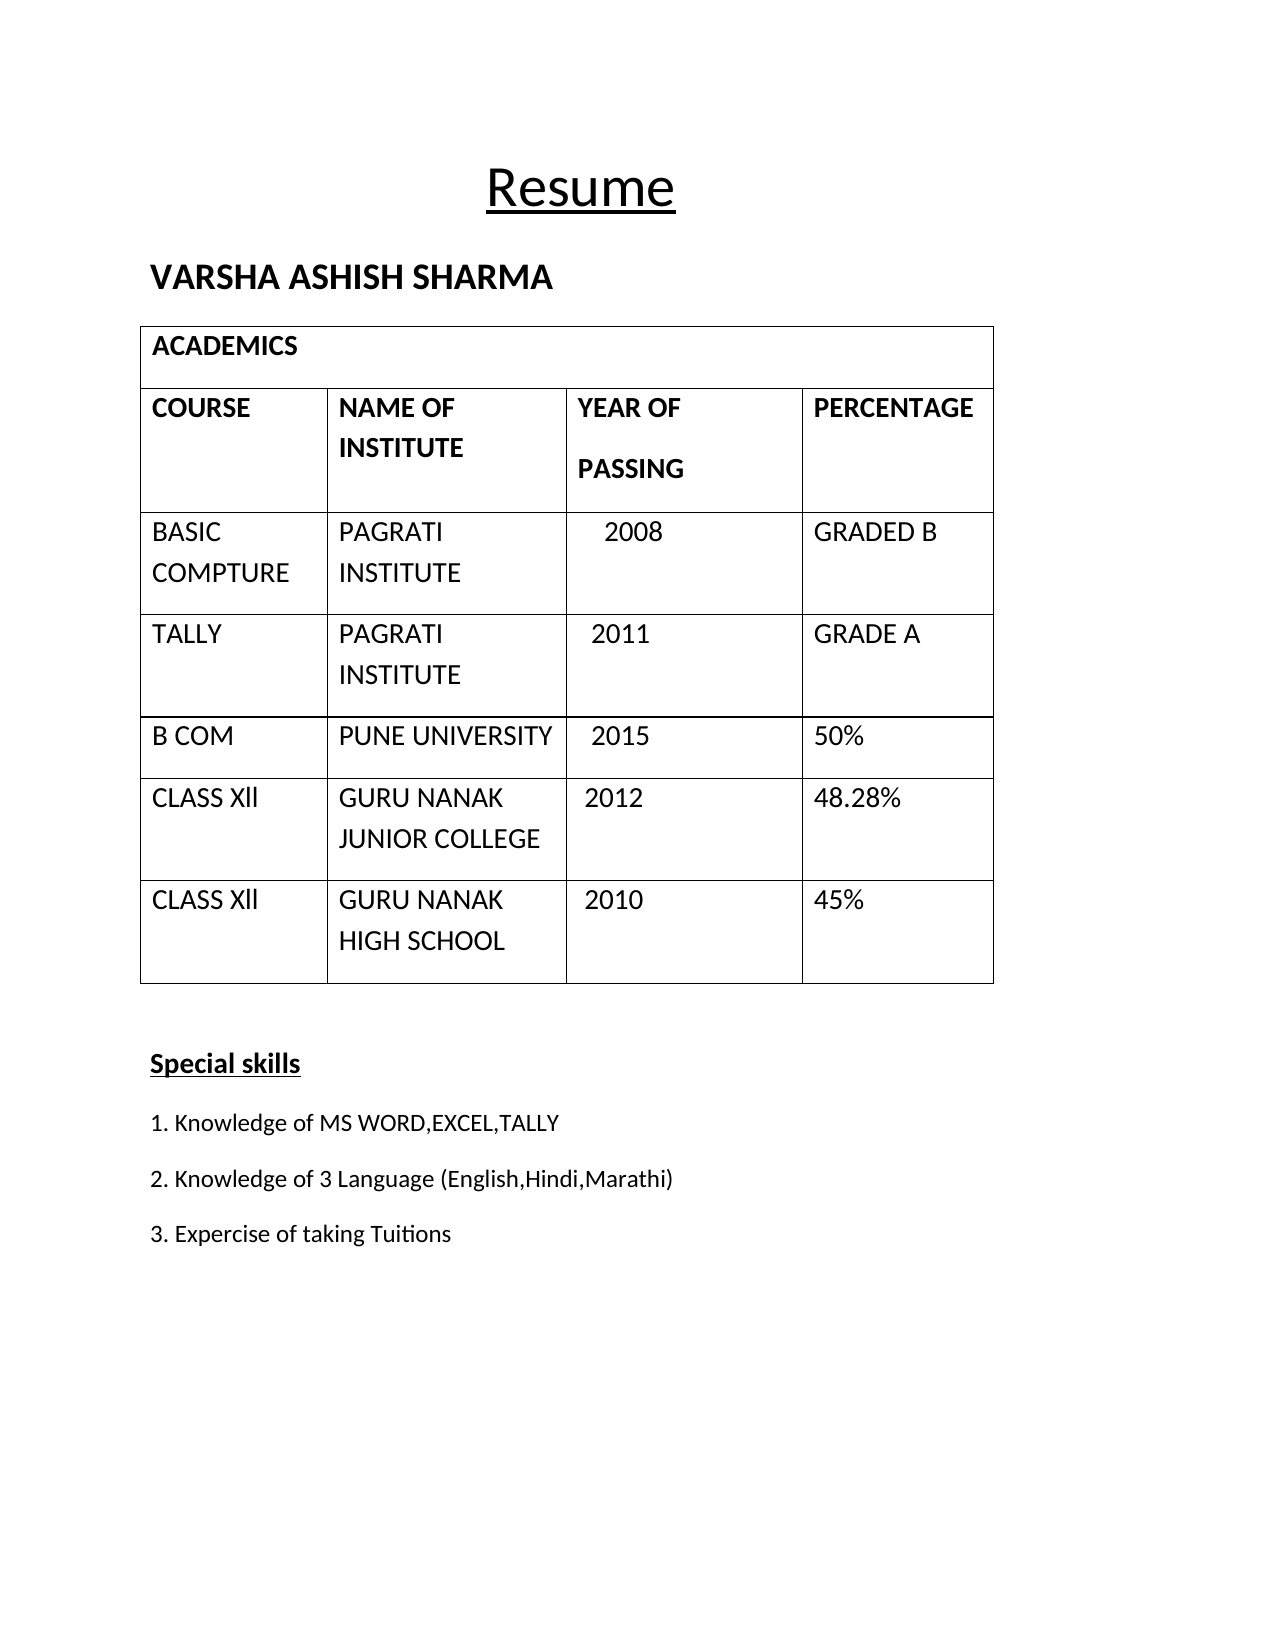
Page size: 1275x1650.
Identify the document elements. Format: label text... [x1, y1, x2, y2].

table_cell 48.28% [803, 779, 993, 880]
text VARSHA ASHISH SHARMA [150, 253, 1125, 298]
table_cell 50% [803, 718, 993, 778]
table_cell PERCENTAGE [803, 389, 993, 512]
table_cell TALLY [141, 615, 327, 716]
table_cell B COM [141, 718, 327, 778]
table_cell 2012 [567, 779, 802, 880]
table_cell COURSE [141, 389, 327, 512]
table_cell GRADED B [803, 513, 993, 614]
table_cell PUNE UNIVERSITY [328, 718, 566, 778]
table_cell GRADE A [803, 615, 993, 716]
table_cell NAME OF INSTITUTE [328, 389, 566, 512]
table_cell 2015 [567, 718, 802, 778]
table_cell PAGRATI INSTITUTE [328, 615, 566, 716]
table_cell 2011 [567, 615, 802, 716]
text Resume [150, 150, 1125, 221]
table_cell YEAR OF PASSING [567, 389, 802, 512]
text 2. Knowledge of 3 Language (English,Hindi,Marathi) [150, 1163, 1125, 1193]
text Special skills [150, 1045, 1125, 1081]
table_cell 2008 [567, 513, 802, 614]
text 1. Knowledge of MS WORD,EXCEL,TALLY [150, 1107, 1125, 1137]
table_header ACADEMICS [141, 327, 993, 388]
text 3. Expercise of taking Tuitions [150, 1219, 1125, 1249]
table_cell 45% [803, 881, 993, 982]
table_cell GURU NANAK JUNIOR COLLEGE [328, 779, 566, 880]
table_cell BASIC COMPTURE [141, 513, 327, 614]
table_cell CLASS Xll [141, 779, 327, 880]
table_cell CLASS Xll [141, 881, 327, 982]
table_cell 2010 [567, 881, 802, 982]
table_cell GURU NANAK HIGH SCHOOL [328, 881, 566, 982]
table_cell PAGRATI INSTITUTE [328, 513, 566, 614]
